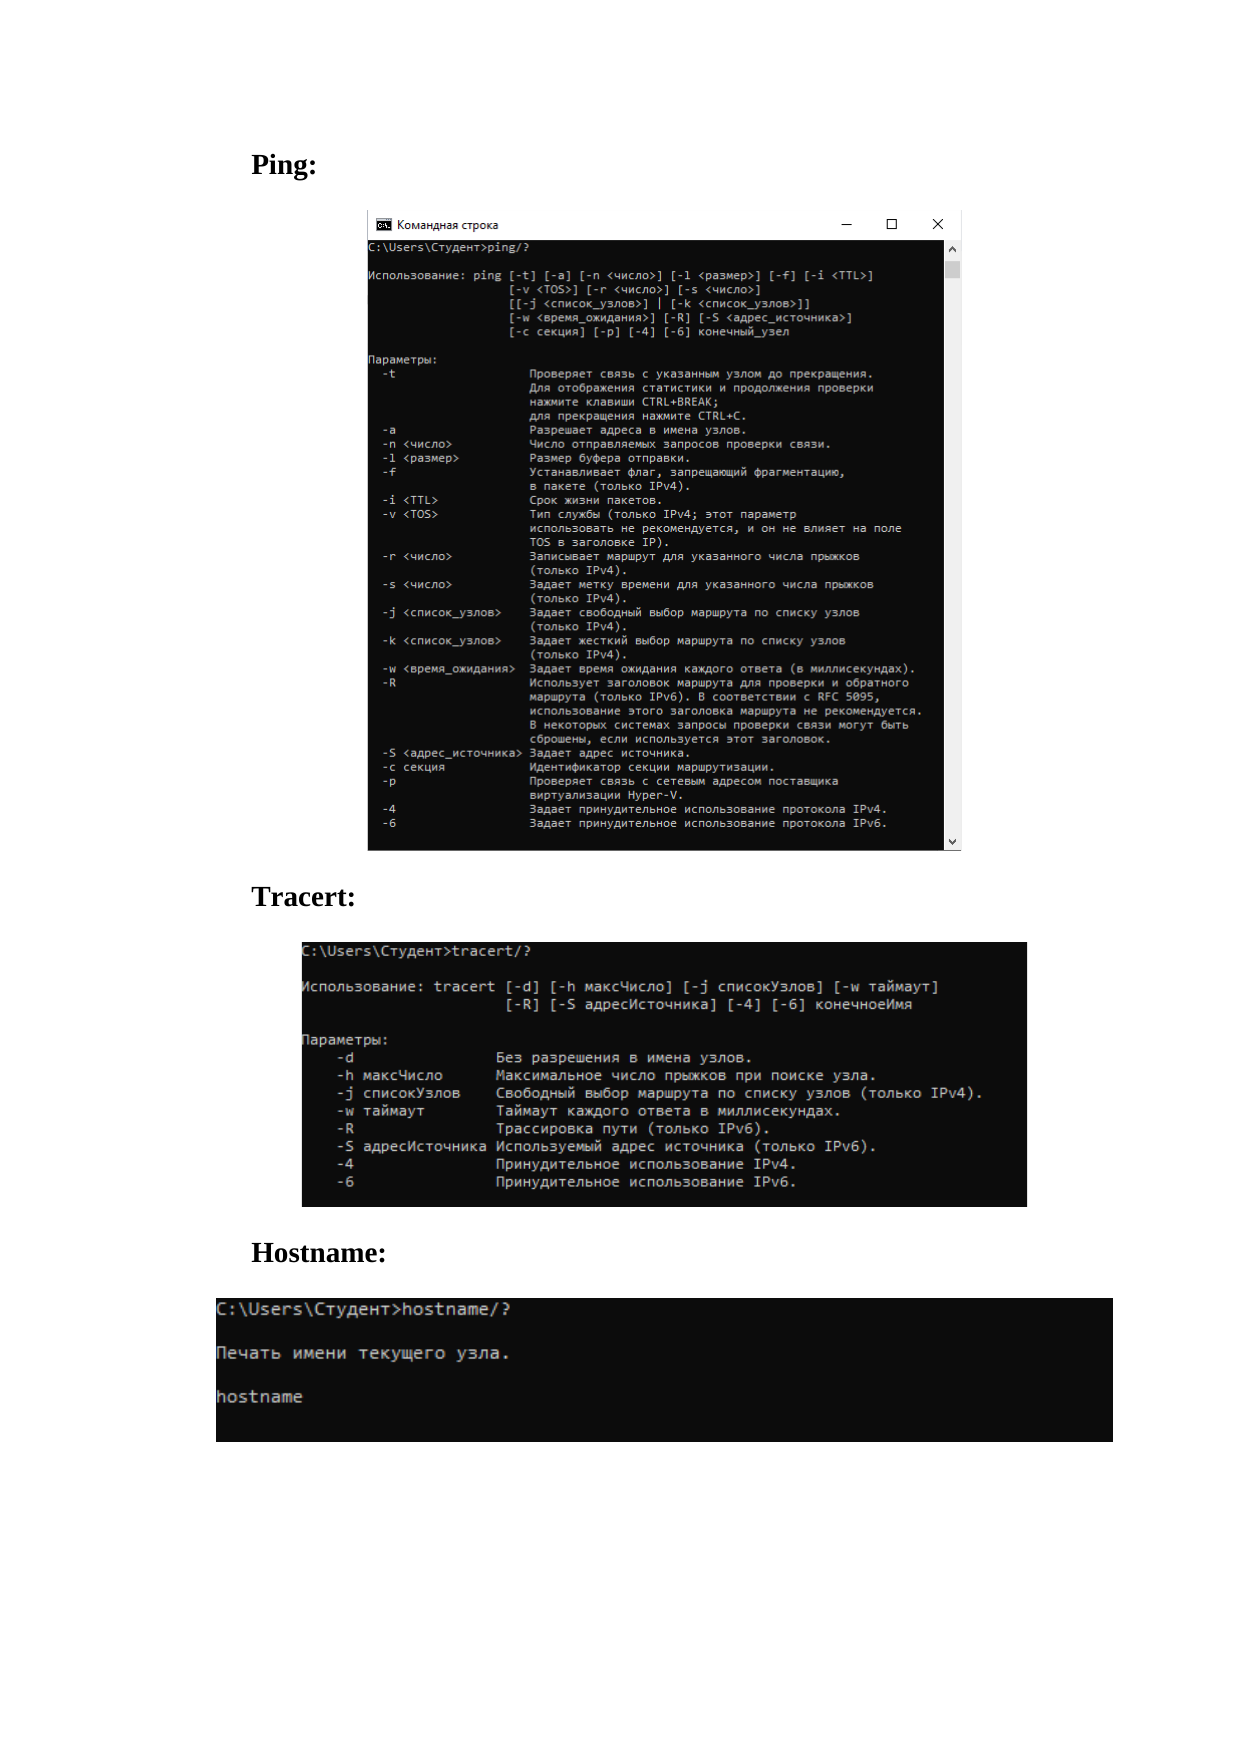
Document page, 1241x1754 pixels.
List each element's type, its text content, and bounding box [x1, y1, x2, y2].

picture [216, 1298, 1113, 1442]
picture [367, 210, 962, 851]
text Ping: [177, 147, 1152, 181]
text Hostname: [177, 1236, 1152, 1269]
text Tracert: [177, 879, 1152, 913]
picture [301, 942, 1028, 1207]
